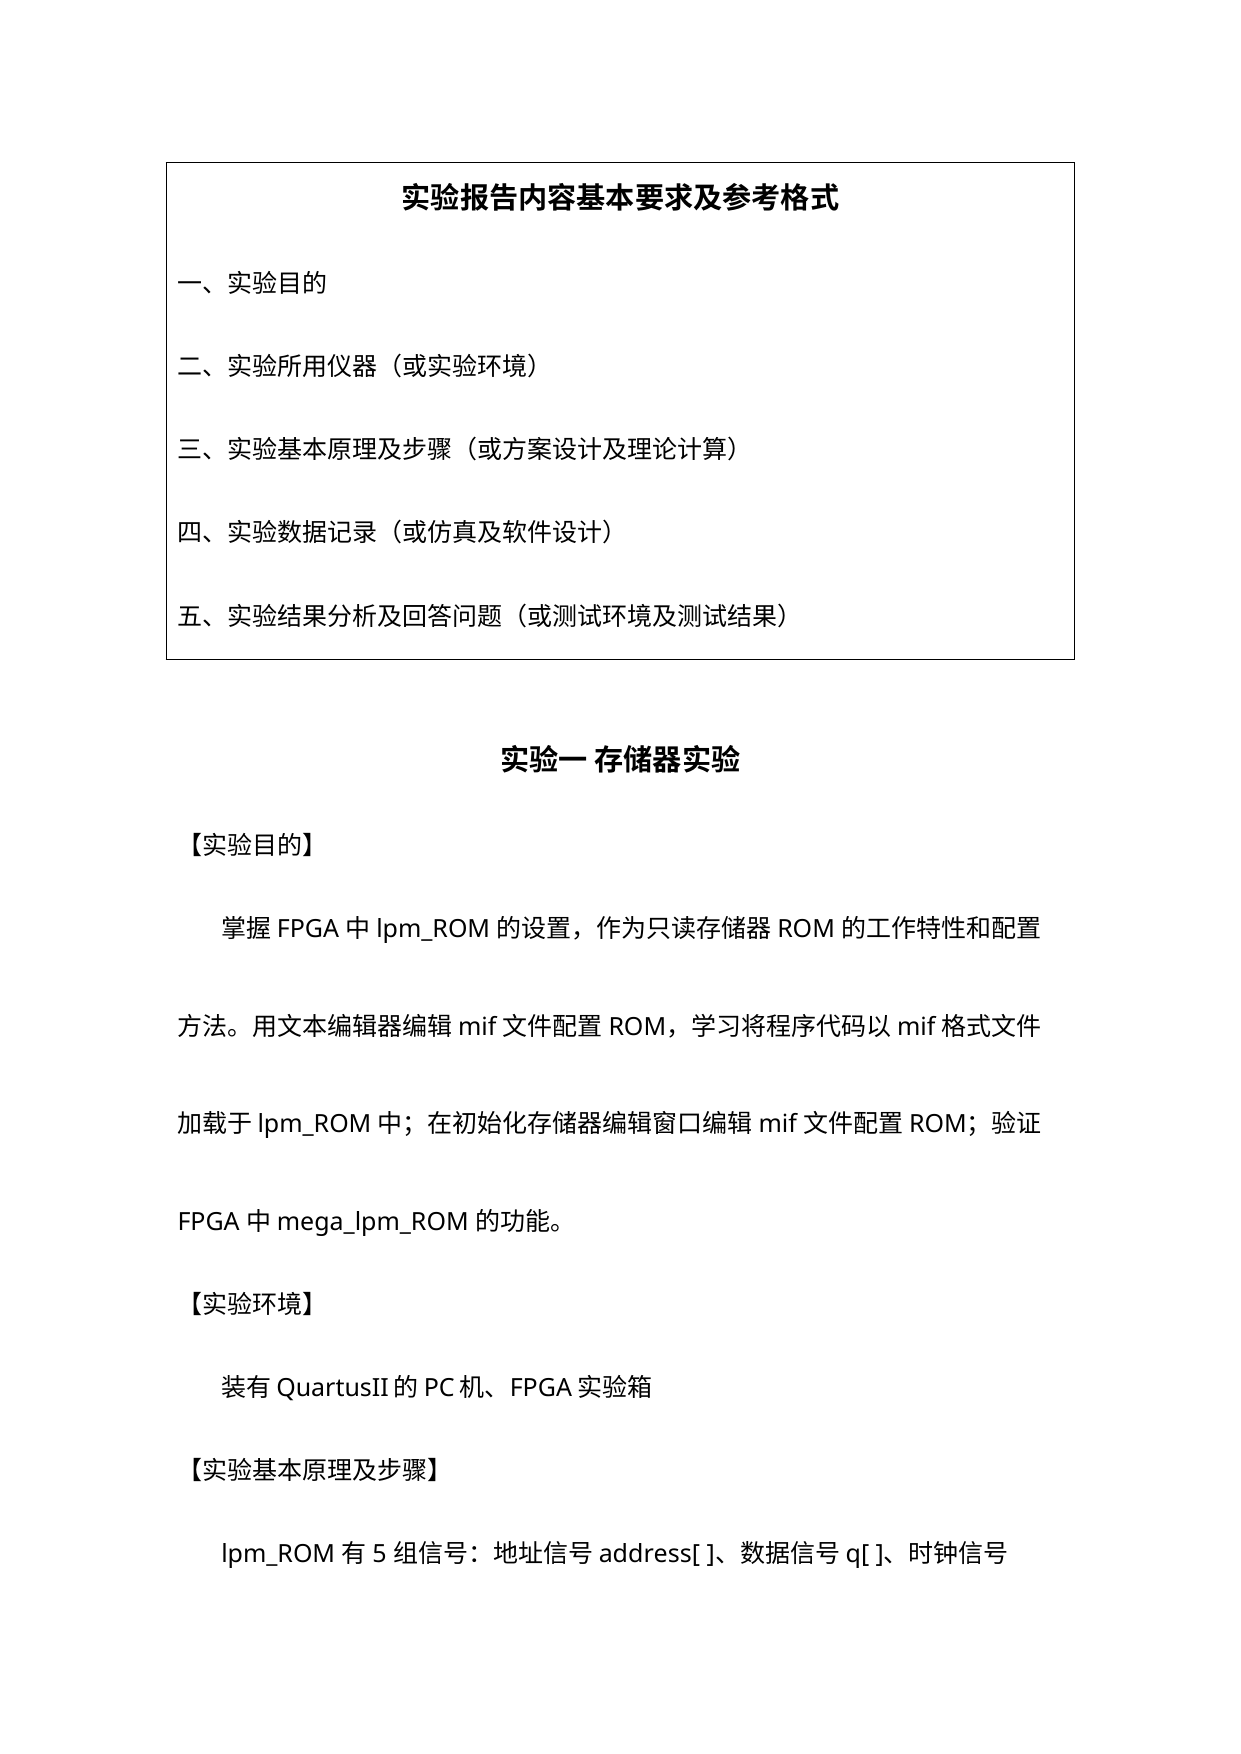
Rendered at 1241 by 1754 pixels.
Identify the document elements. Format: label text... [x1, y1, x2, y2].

text 【实验基本原理及步骤】 [177, 1436, 1063, 1501]
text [177, 1519, 1063, 1584]
text 掌握 FPGA 中 lpm_ROM 的设置，作为只读存储器 ROM 的工作特性和配置方法。用文本编辑器编辑 mif 文件配置 ROM，学习将程序代码以 mif 格式文件加载于lpm_ROM 中；在初始化存储器编辑窗口编辑 mif 文件配置 ROM；验证 FPGA 中 mega_lpm_ROM 的功能。 [177, 894, 1063, 1252]
table_cell 实验报告内容基本要求及参考格式 一、实验目的 二、实验所用仪器（或实验环境） 三、实验基本原理及步骤（或方案设计及理论计算） 四、实验数据记录（或仿真及软件设计） 五、实验结果分析及回答问题（或测试环境及测试结果） [167, 163, 1074, 659]
text 【实验环境】 [177, 1270, 1063, 1335]
text 【实验目的】 [177, 811, 1063, 876]
text 实验一 存储器实验 [177, 725, 1063, 790]
text 装有QuartusII的PC机、FPGA实验箱 [177, 1353, 1063, 1418]
